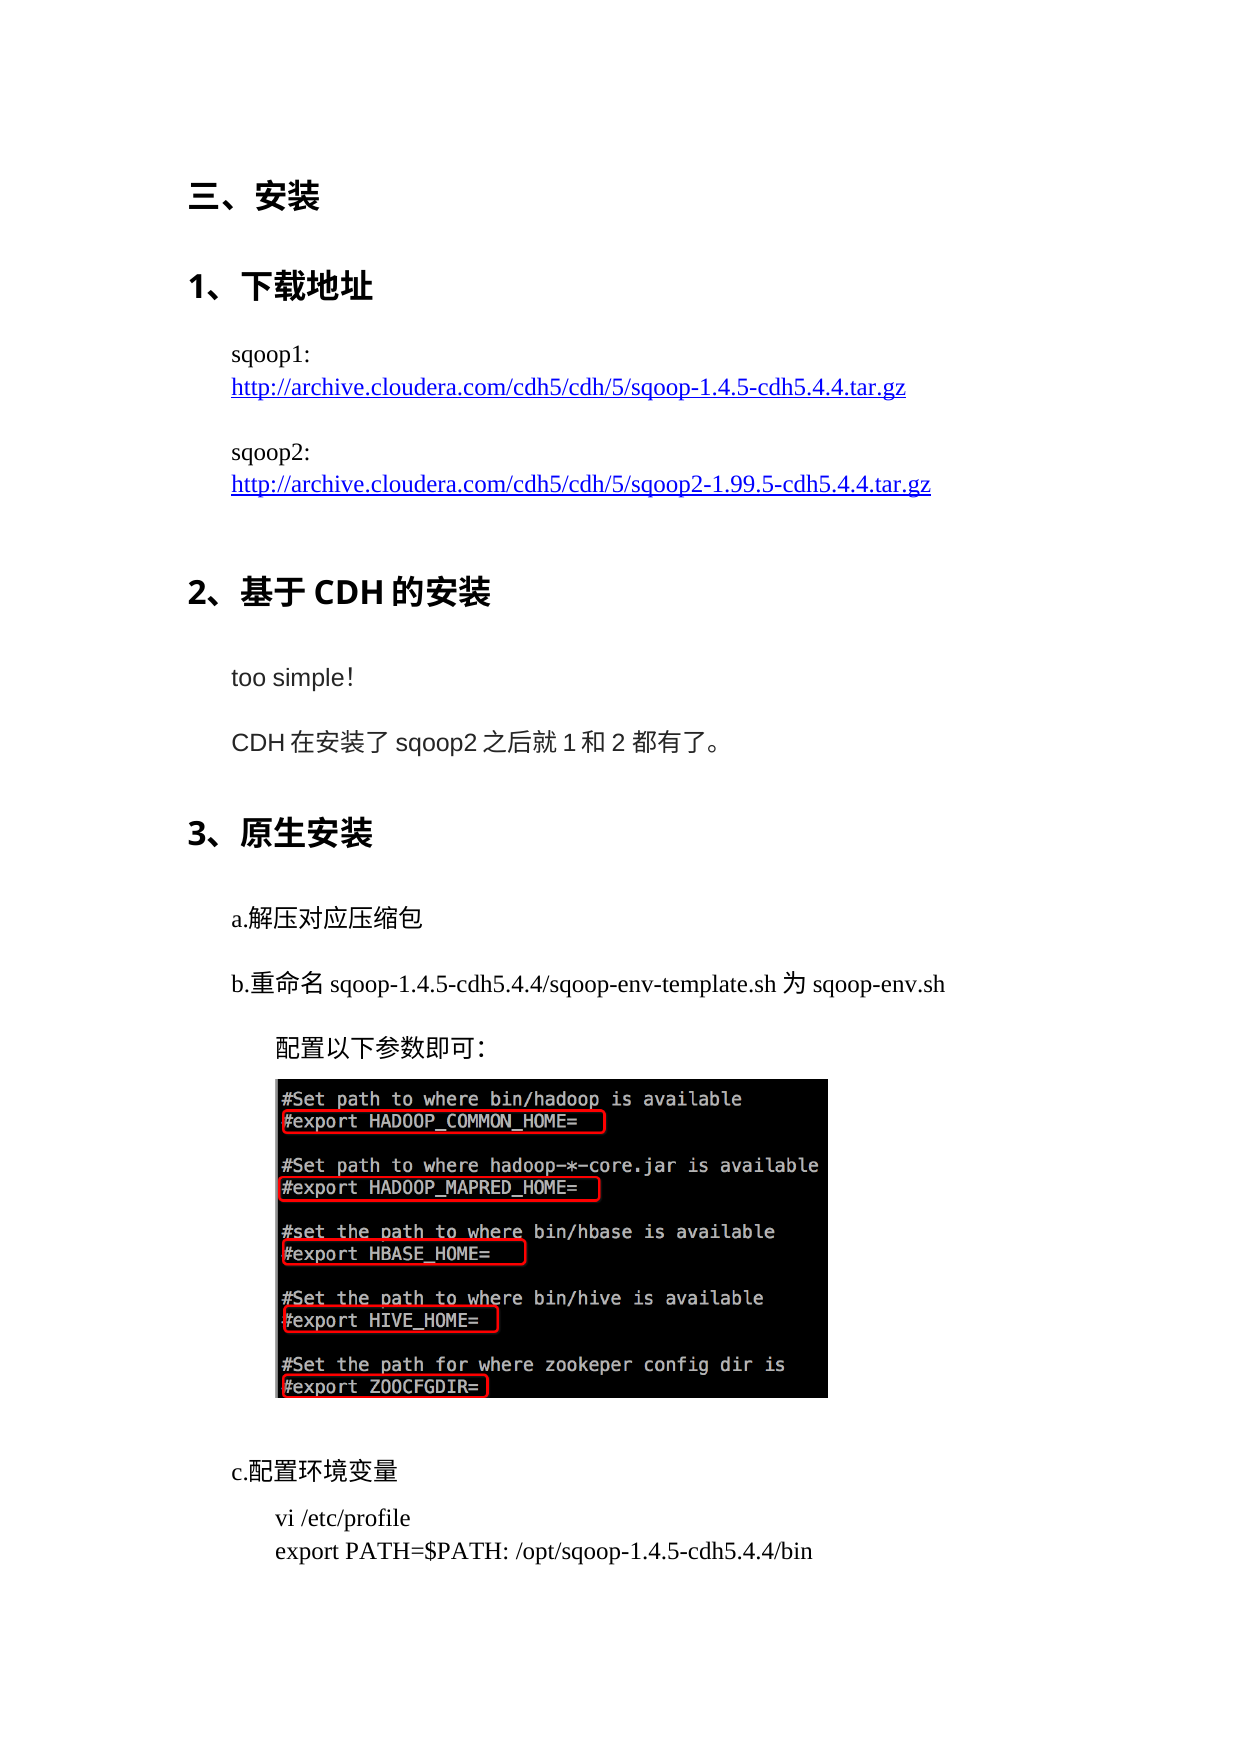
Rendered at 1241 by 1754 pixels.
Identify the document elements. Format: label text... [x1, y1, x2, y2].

subtitle 3、原生安装 [187, 798, 1053, 863]
text too simple！ [187, 643, 1053, 708]
text sqoop1: [187, 338, 1053, 370]
text b.重命名sqoop-1.4.5-cdh5.4.4/sqoop-env-template.sh 为sqoop-env.sh [187, 949, 1053, 1014]
text 配置以下参数即可： [187, 1014, 1053, 1079]
text CDH在安装了sqoop2之后就1和2 都有了。 [187, 708, 1053, 773]
picture [275, 1079, 828, 1398]
text c.配置环境变量 vi /etc/profile [187, 1437, 1053, 1534]
text http://archive.cloudera.com/cdh5/cdh/5/sqoop-1.4.5-cdh5.4.4.tar.gz [187, 370, 1053, 403]
subtitle 2、基于CDH的安装 [187, 558, 1053, 623]
text sqoop2: [187, 435, 1053, 468]
text http://archive.cloudera.com/cdh5/cdh/5/sqoop2-1.99.5-cdh5.4.4.tar.gz [187, 468, 1053, 500]
text a.解压对应压缩包 [187, 884, 1053, 949]
title 三、安装 [187, 162, 1053, 227]
subtitle 1、下载地址 [187, 252, 1053, 317]
text export PATH=$PATH: /opt/sqoop-1.4.5-cdh5.4.4/bin [231, 1534, 1053, 1567]
